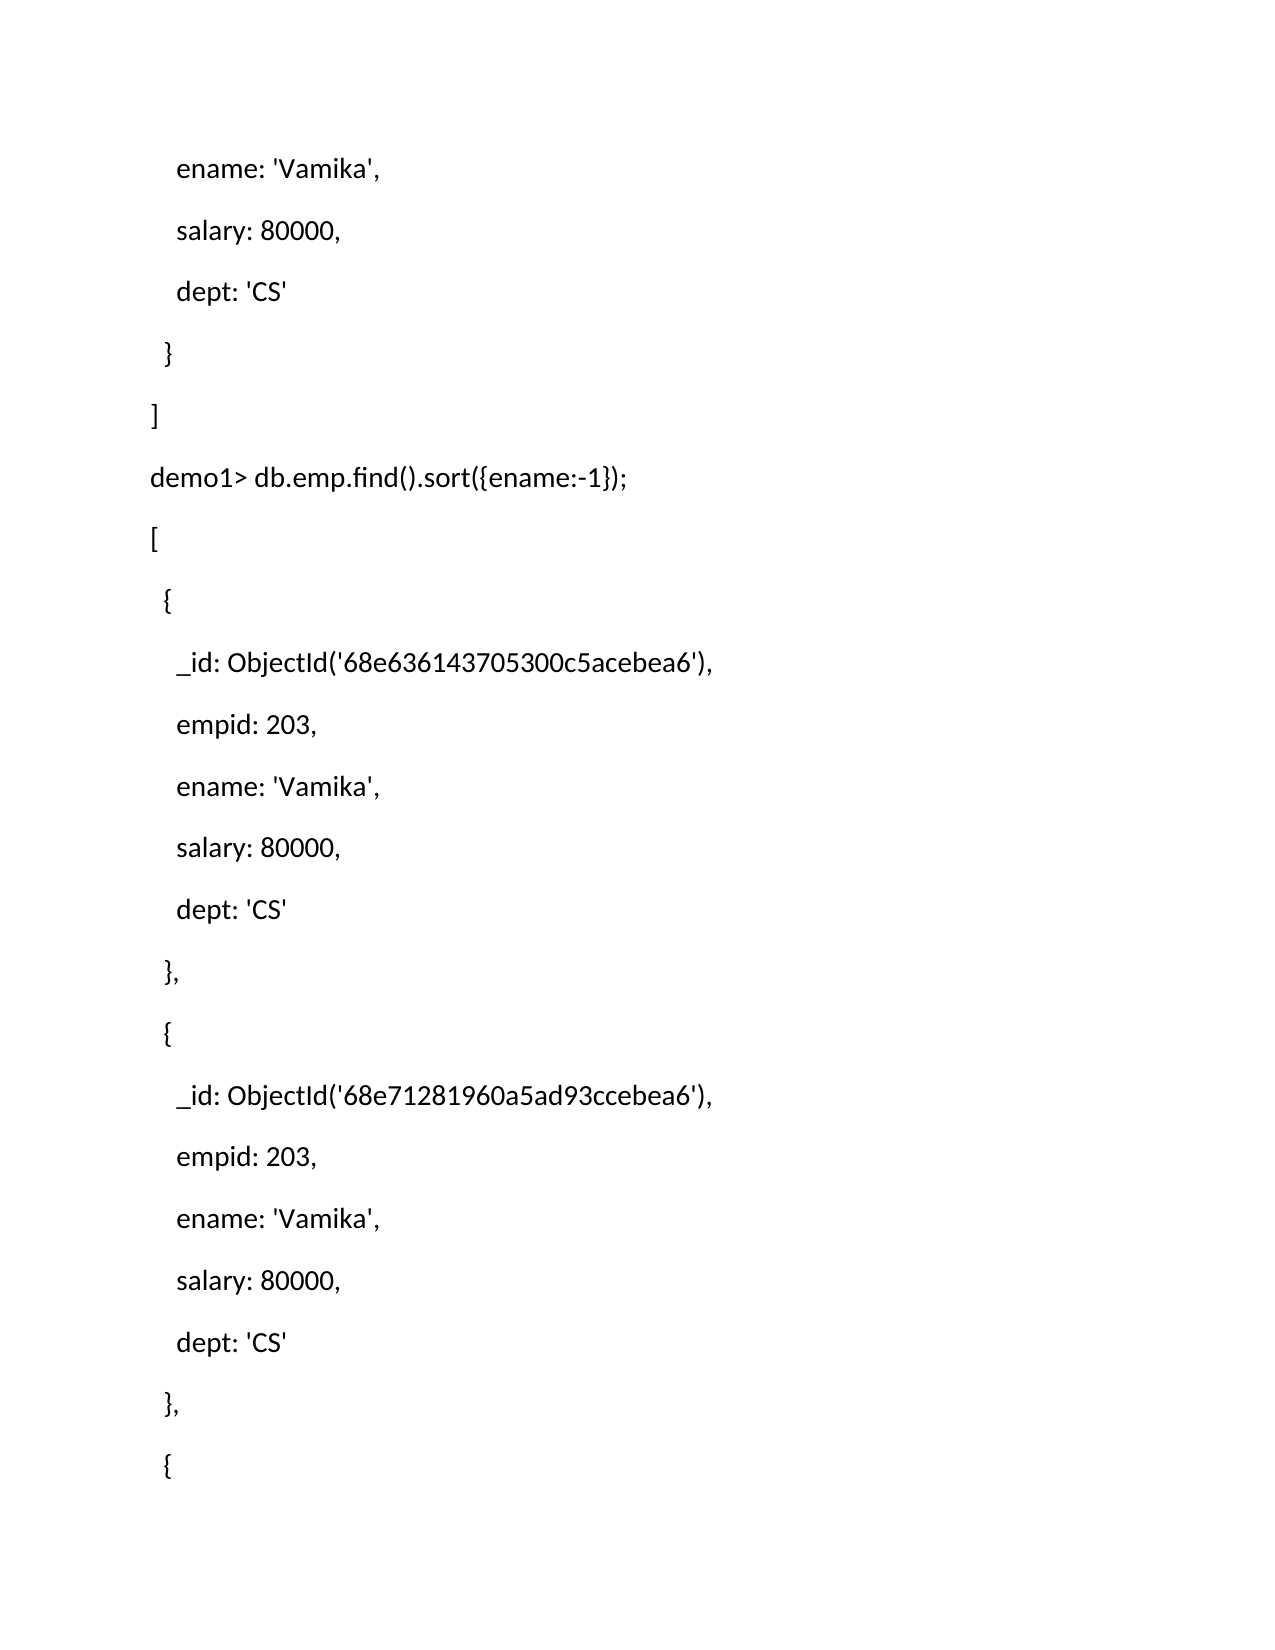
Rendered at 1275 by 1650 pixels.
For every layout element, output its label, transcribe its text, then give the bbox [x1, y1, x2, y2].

text dept: 'CS' [150, 891, 1125, 927]
text salary: 80000, [150, 212, 1125, 247]
text ename: 'Vamika', [150, 768, 1125, 803]
text dept: 'CS' [150, 1324, 1125, 1359]
text empid: 203, [150, 1138, 1125, 1174]
text salary: 80000, [150, 829, 1125, 865]
text [ [150, 521, 1125, 556]
text ename: 'Vamika', [150, 1200, 1125, 1236]
text ename: 'Vamika', [150, 150, 1125, 186]
text }, [150, 1385, 1125, 1421]
text { [150, 582, 1125, 618]
text demo1> db.emp.find().sort({ename:-1}); [150, 459, 1125, 494]
text { [150, 1447, 1125, 1483]
text dept: 'CS' [150, 273, 1125, 309]
text }, [150, 953, 1125, 989]
text empid: 203, [150, 706, 1125, 742]
text ] [150, 397, 1125, 433]
text _id: ObjectId('68e71281960a5ad93ccebea6'), [150, 1077, 1125, 1112]
text { [150, 1015, 1125, 1050]
text salary: 80000, [150, 1262, 1125, 1297]
text _id: ObjectId('68e636143705300c5acebea6'), [150, 644, 1125, 680]
text } [150, 335, 1125, 371]
